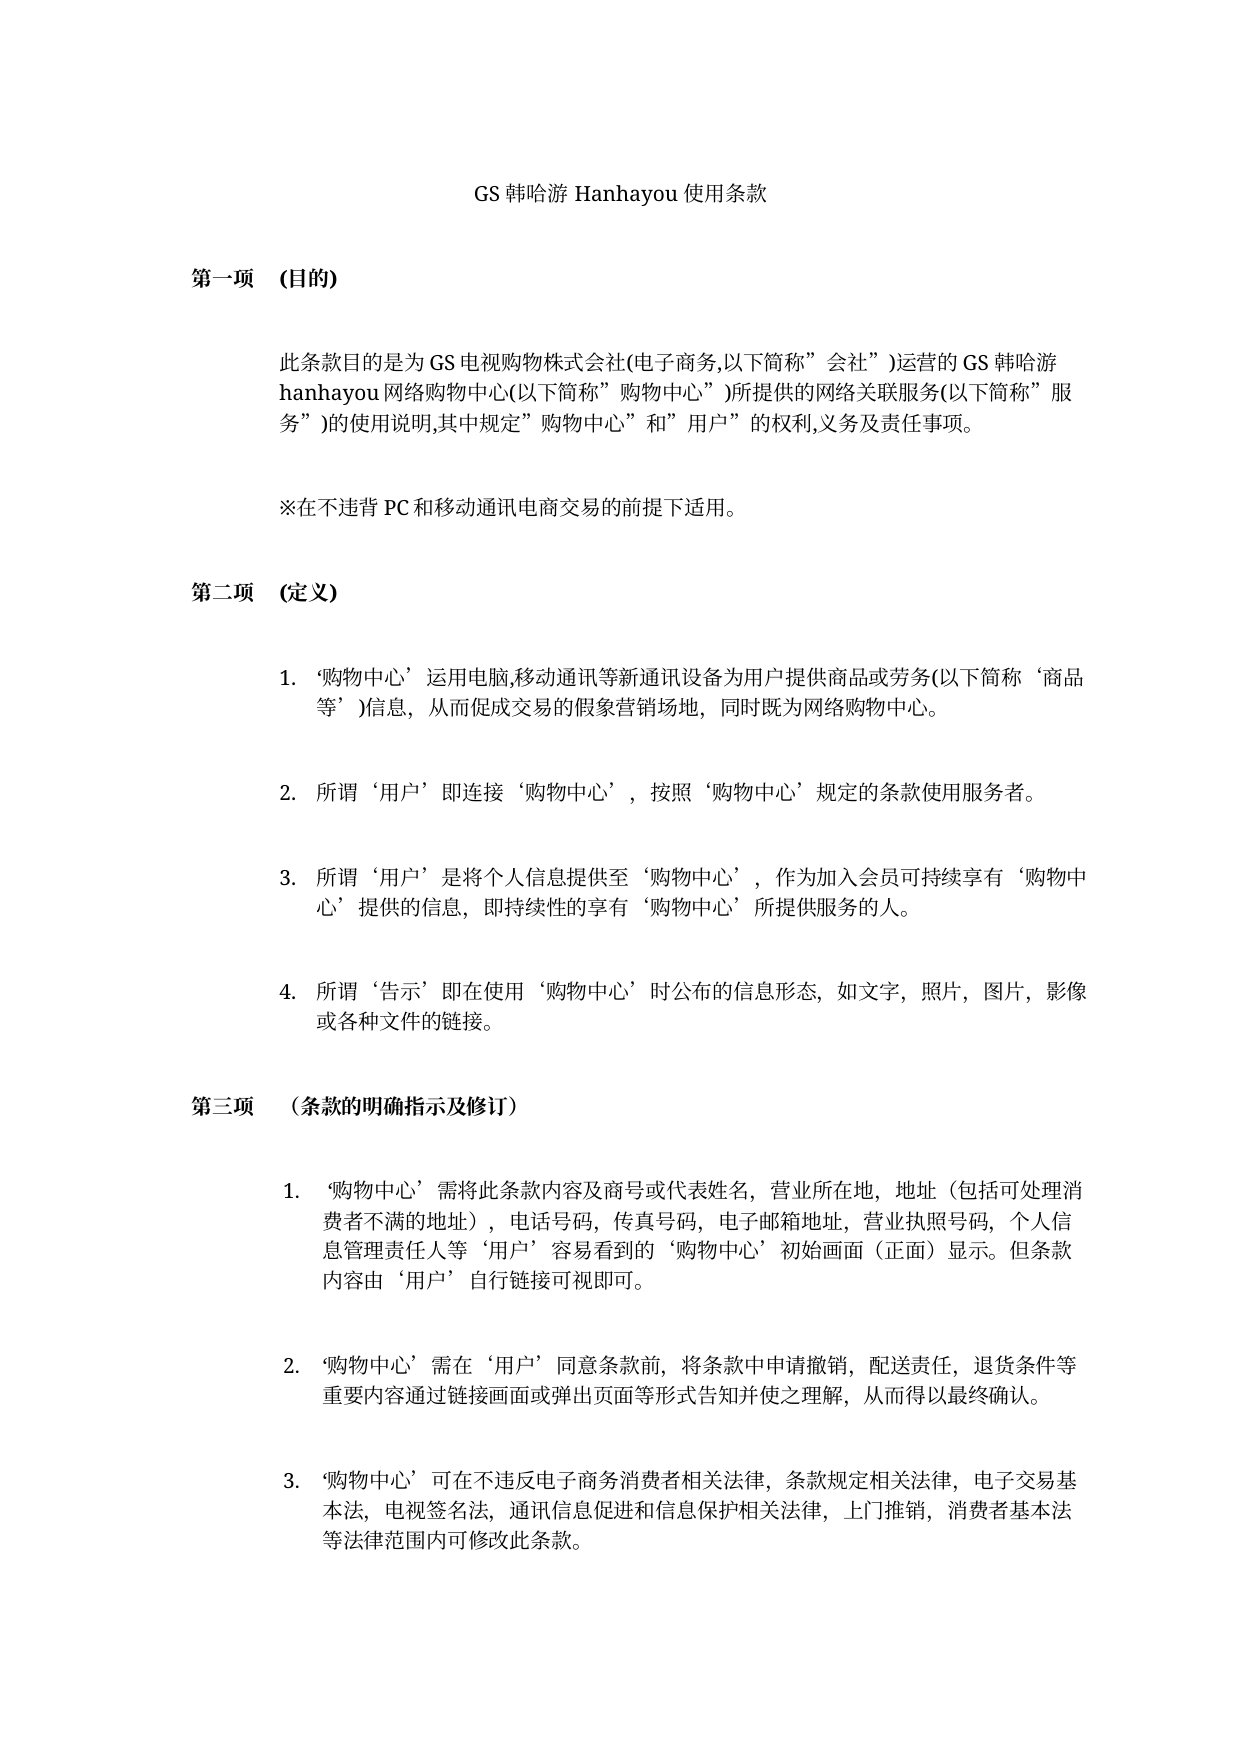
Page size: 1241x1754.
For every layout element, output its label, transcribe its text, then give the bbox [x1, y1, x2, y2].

list 所谓‘用户’即连接‘购物中心’，按照‘购物中心’规定的条款使用服务者。 [279, 776, 1090, 806]
list ‘购物中心’运用电脑,移动通讯等新通讯设备为用户提供商品或劳务(以下简称‘商品 等’)信息，从而促成交易的假象营销场地，同时既为网络购物中心。 [279, 661, 1090, 722]
list (目的) [192, 262, 1090, 292]
list (定义) [192, 577, 1090, 607]
list 此条款目的是为GS电视购物株式会社(电子商务,以下简称”会社”)运营的GS 韩哈游hanhayou网络购物中心(以下简称”购物中心”)所提供的网络关联服务(以下简称”服务”)的使用说明,其中规定”购物中心”和”用户”的权利,义务及责任事项。 [279, 347, 1090, 437]
text GS 韩哈游 Hanhayou 使用条款 [150, 177, 1090, 207]
list ‘购物中心’需将此条款内容及商号或代表姓名，营业所在地，地址（包括可处理消费者不满的地址），电话号码，传真号码，电子邮箱地址，营业执照号码，个人信息管理责任人等‘用户’容易看到的‘购物中心’初始画面（正面）显示。但条款内容由‘用户’自行链接可视即可。 [283, 1175, 1090, 1295]
list 所谓‘告示’即在使用‘购物中心’时公布的信息形态，如文字，照片，图片，影像或各种文件的链接。 [279, 976, 1090, 1036]
list 所谓‘用户’是将个人信息提供至‘购物中心’，作为加入会员可持续享有‘购物中心’提供的信息，即持续性的享有‘购物中心’所提供服务的人。 [279, 861, 1090, 921]
list ※在不违背PC和移动通讯电商交易的前提下适用。 [279, 492, 1090, 522]
list ‘购物中心’可在不违反电子商务消费者相关法律，条款规定相关法律，电子交易基本法，电视签名法，通讯信息促进和信息保护相关法律，上门推销，消费者基本法等法律范围内可修改此条款。 [283, 1464, 1090, 1554]
list ‘购物中心’需在‘用户’同意条款前，将条款中申请撤销，配送责任，退货条件等重要内容通过链接画面或弹出页面等形式告知并使之理解，从而得以最终确认。 [283, 1349, 1090, 1409]
list （条款的明确指示及修订） [192, 1090, 1090, 1120]
